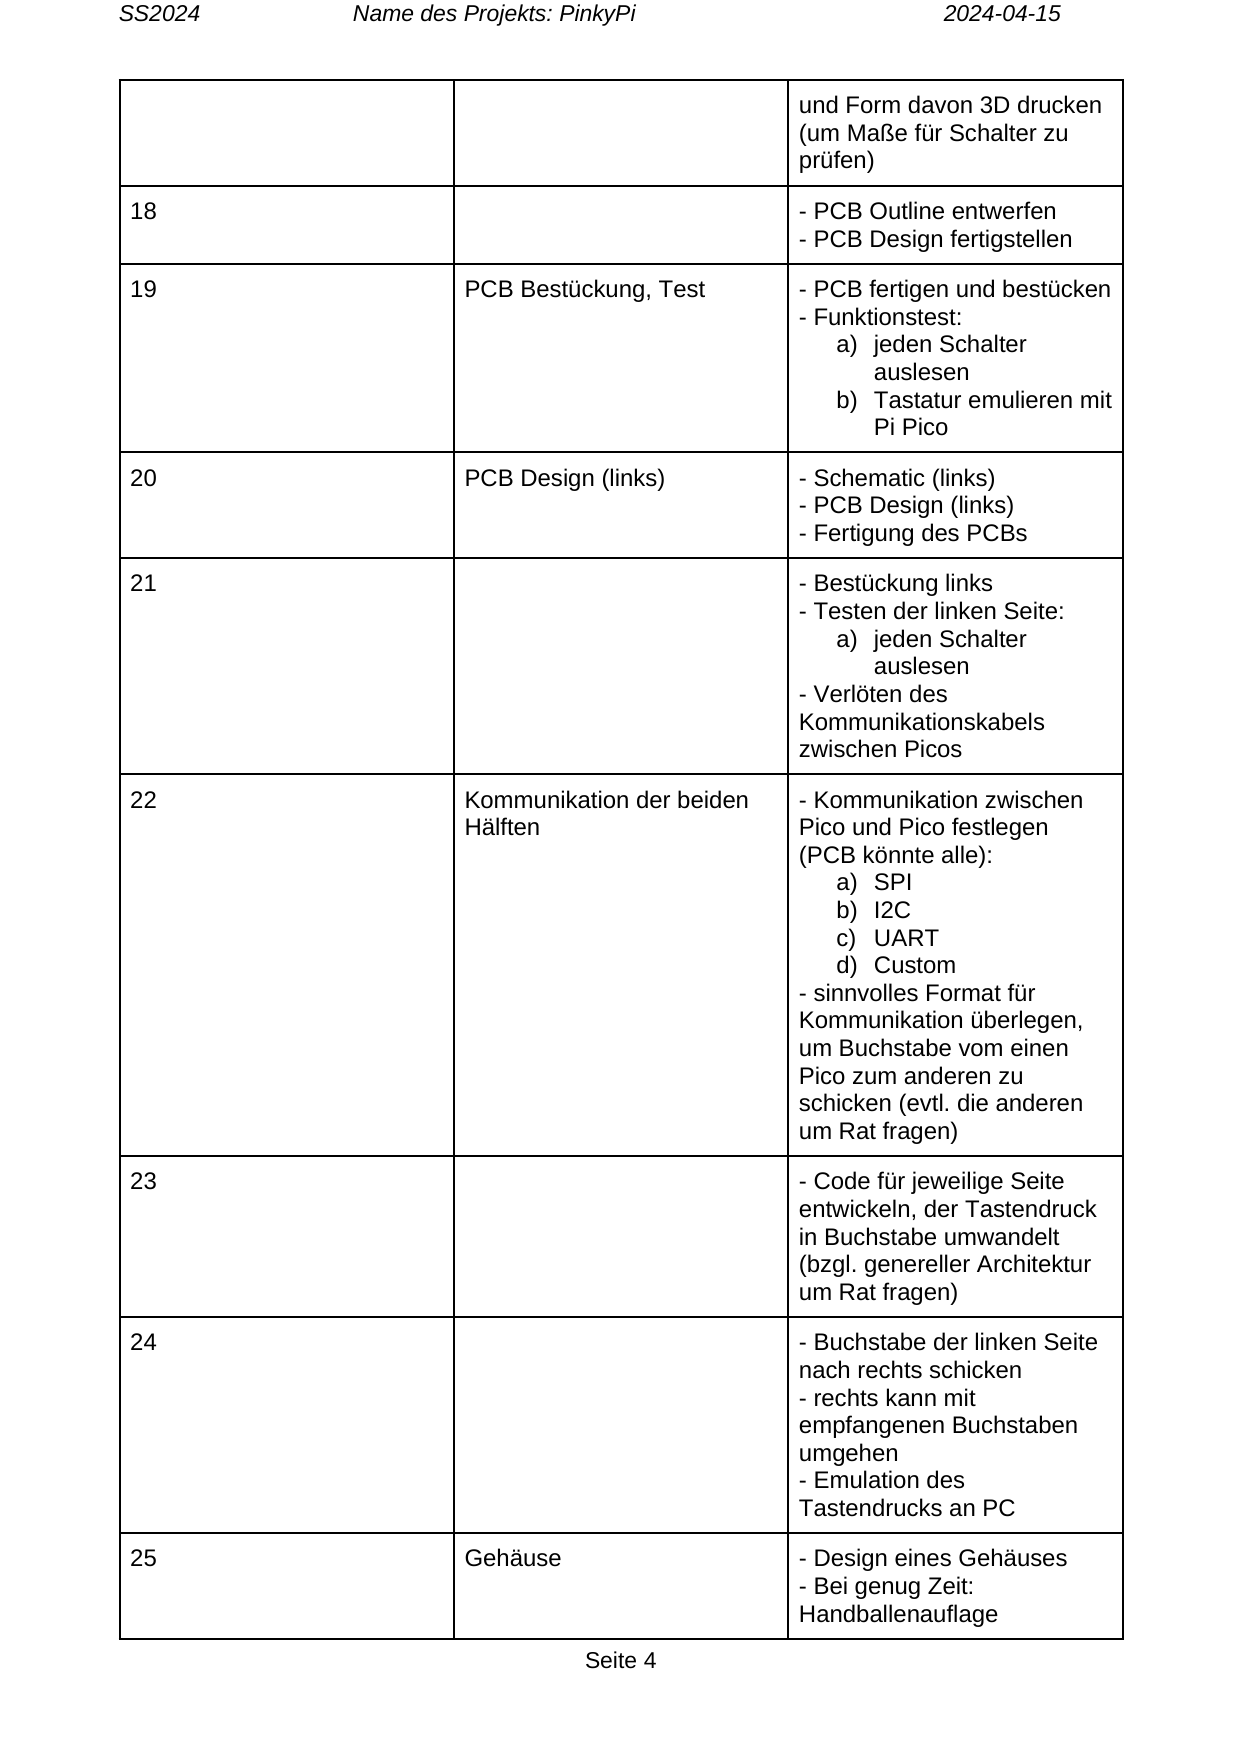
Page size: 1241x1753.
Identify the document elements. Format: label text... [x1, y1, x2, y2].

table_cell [455, 81, 787, 184]
table_cell 18 [121, 187, 453, 263]
table_cell - Buchstabe der linken Seite nach rechts schicken - rechts kann mit empfangenen Buchstaben umgehen - Emulation des Tastendrucks an PC [789, 1318, 1122, 1532]
table_cell [455, 187, 787, 263]
table_cell Kommunikation der beiden Hälften [455, 775, 787, 1155]
table_cell 21 [121, 559, 453, 773]
table_cell 22 [121, 775, 453, 1155]
table_cell PCB Design (links) [455, 453, 787, 557]
table_cell [455, 559, 787, 773]
table_cell 19 [121, 265, 453, 451]
table_cell 24 [121, 1318, 453, 1532]
table_cell 23 [121, 1157, 453, 1316]
table_cell Gehäuse [455, 1534, 787, 1638]
table_cell - PCB Outline entwerfen - PCB Design fertigstellen [789, 187, 1122, 263]
table_cell PCB Bestückung, Test [455, 265, 787, 451]
table_cell 25 [121, 1534, 453, 1638]
table_cell [455, 1318, 787, 1532]
table_cell - Bestückung links - Testen der linken Seite: jeden Schalter auslesen - Verlöten des Kommunikationskabels zwischen Picos [789, 559, 1122, 773]
table_cell 20 [121, 453, 453, 557]
table_cell - Design eines Gehäuses - Bei genug Zeit: Handballenauflage [789, 1534, 1122, 1638]
table_cell 17 [121, 81, 453, 184]
table_cell - Code für jeweilige Seite entwickeln, der Tastendruck in Buchstabe umwandelt (bzgl. genereller Architektur um Rat fragen) [789, 1157, 1122, 1316]
table_cell - Schematic (links) - PCB Design (links) - Fertigung des PCBs [789, 453, 1122, 557]
table_cell - Kommunikation zwischen Pico und Pico festlegen (PCB könnte alle): SPI I2C UART Custom - sinnvolles Format für Kommunikation überlegen, um Buchstabe vom einen Pico zum anderen zu schicken (evtl. die anderen um Rat fragen) [789, 775, 1122, 1155]
table_cell - PCB fertigen und bestücken - Funktionstest: jeden Schalter auslesen Tastatur emulieren mit Pi Pico [789, 265, 1122, 451]
table_cell [455, 1157, 787, 1316]
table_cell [789, 81, 1122, 184]
